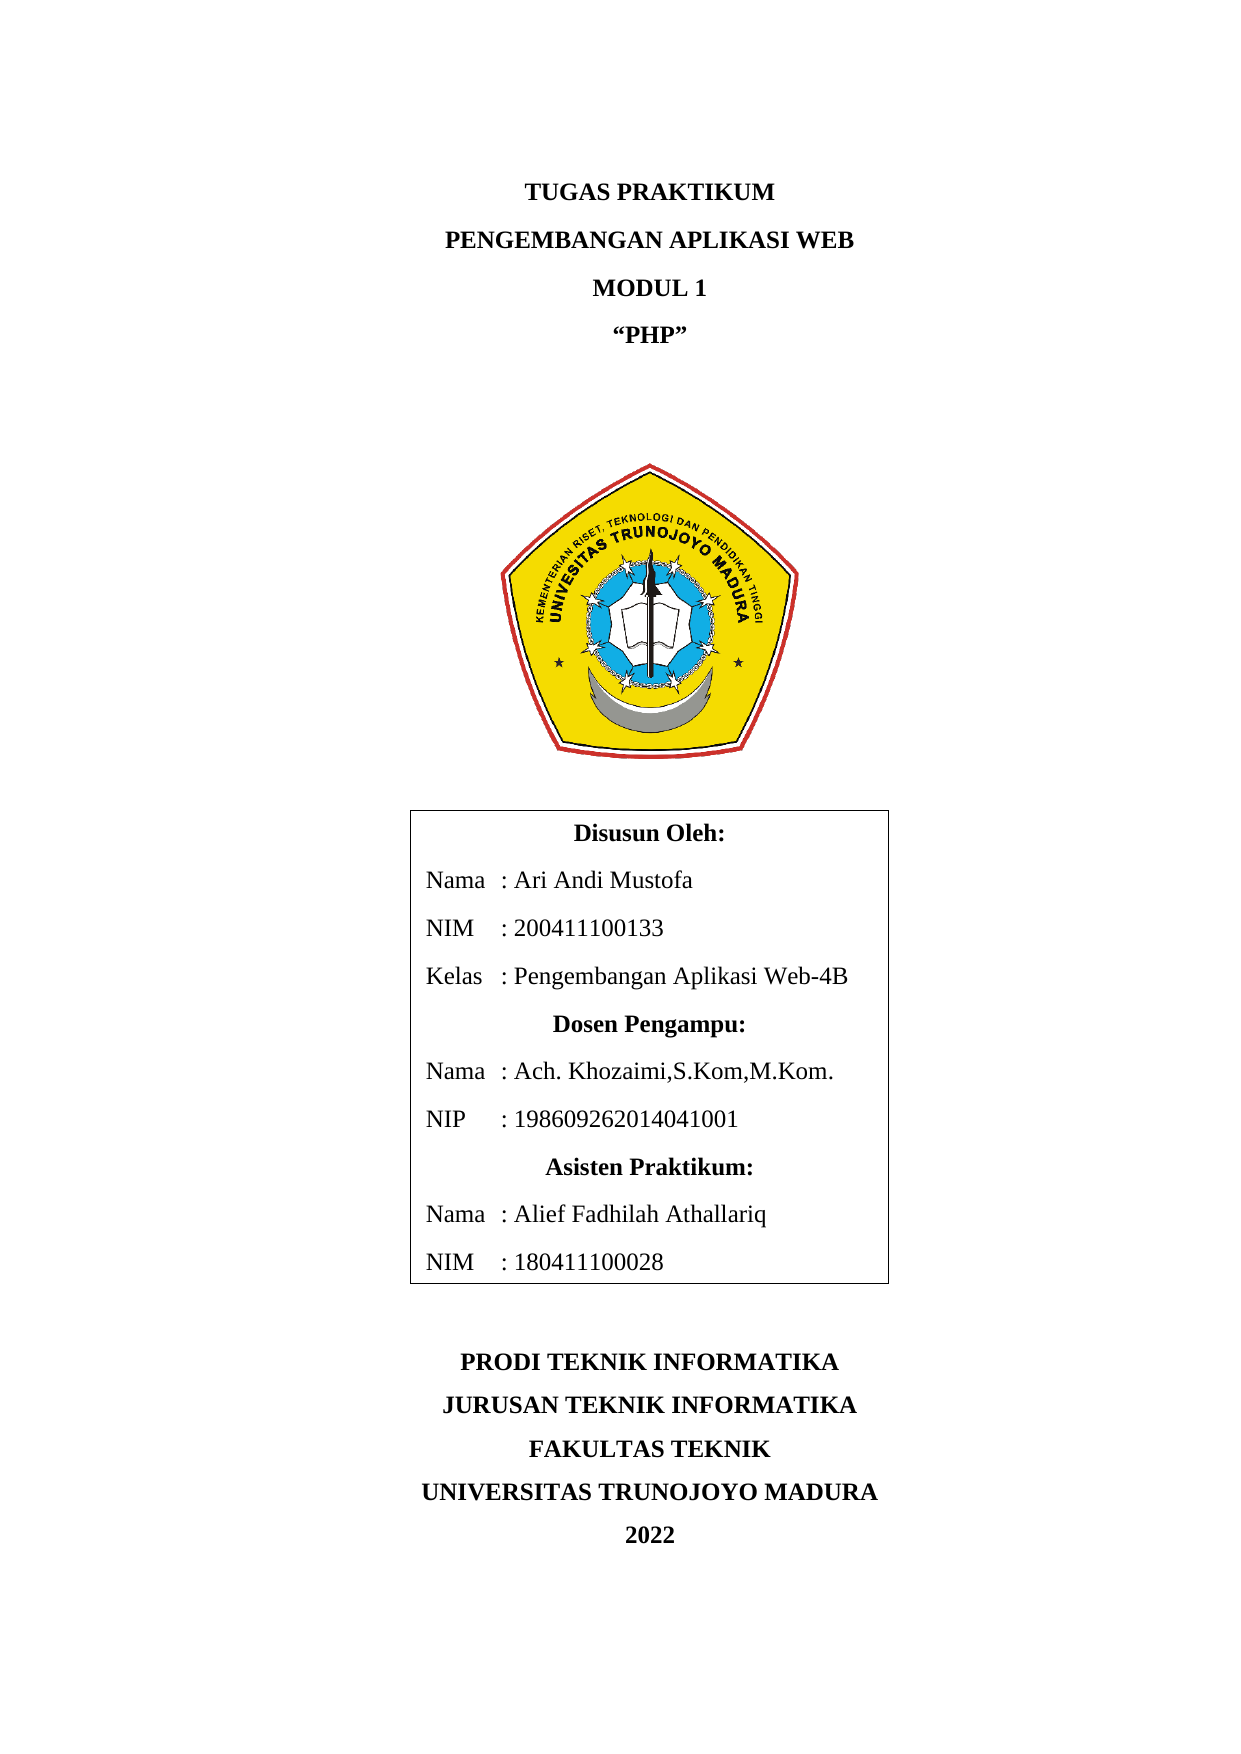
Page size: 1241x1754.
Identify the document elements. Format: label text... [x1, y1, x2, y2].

text JURUSAN TEKNIK INFORMATIKA FAKULTAS TEKNIK [236, 1391, 1063, 1462]
text UNIVERSITAS TRUNOJOYO MADURA [236, 1477, 1063, 1506]
text “PHP” [236, 320, 1063, 349]
picture [500, 463, 799, 759]
text PENGEMBANGAN APLIKASI WEB [236, 225, 1063, 254]
text 2022 [236, 1520, 1063, 1549]
text MODUL 1 [236, 273, 1063, 301]
text PRODI TEKNIK INFORMATIKA [236, 1347, 1063, 1376]
text TUGAS PRAKTIKUM [236, 177, 1063, 206]
